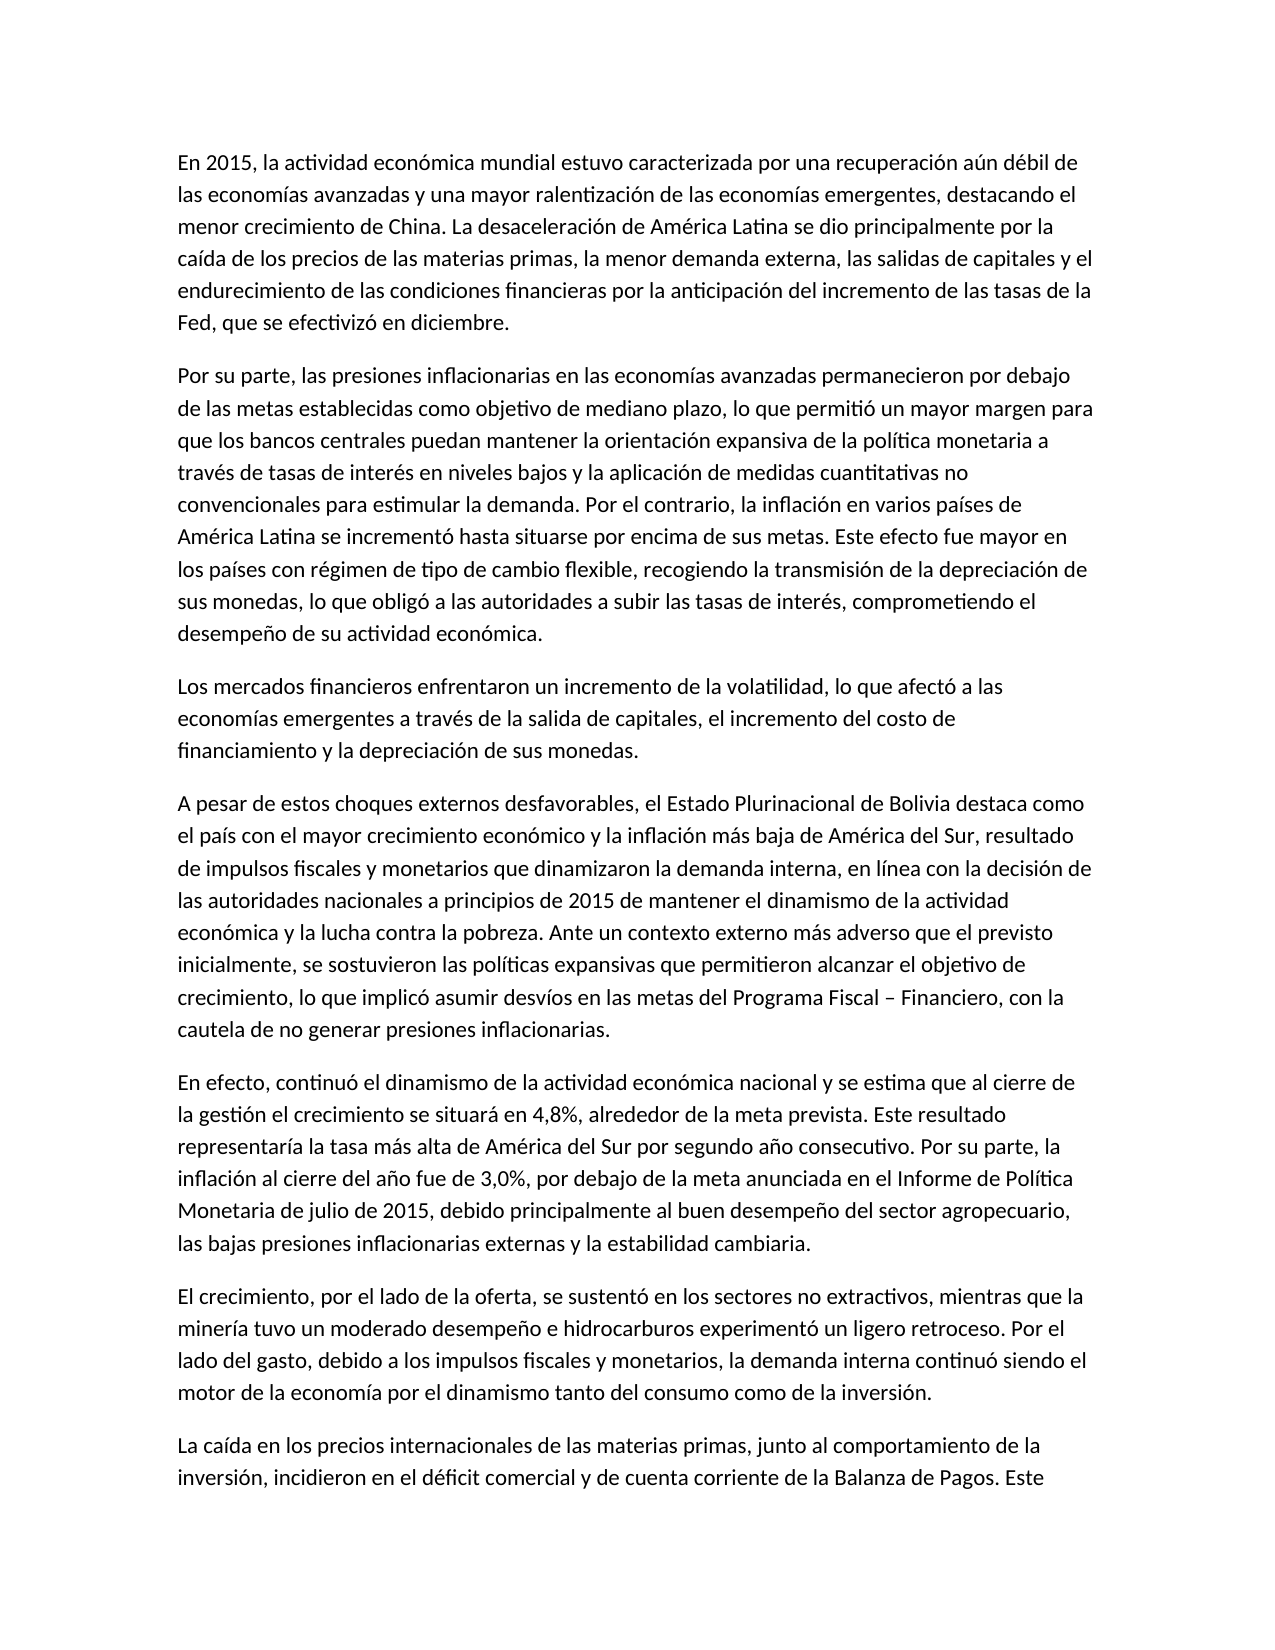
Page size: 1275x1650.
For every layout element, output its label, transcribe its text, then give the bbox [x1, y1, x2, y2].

text En 2015, la actividad económica mundial estuvo caracterizada por una recuperación aún débil de las economías avanzadas y una mayor ralentización de las economías emergentes, destacando el menor crecimiento de China. La desaceleración de América Latina se dio principalmente por la caída de los precios de las materias primas, la menor demanda externa, las salidas de capitales y el endurecimiento de las condiciones financieras por la anticipación del incremento de las tasas de la Fed, que se efectivizó en diciembre. [177, 148, 1098, 337]
text El crecimiento, por el lado de la oferta, se sustentó en los sectores no extractivos, mientras que la minería tuvo un moderado desempeño e hidrocarburos experimentó un ligero retroceso. Por el lado del gasto, debido a los impulsos fiscales y monetarios, la demanda interna continuó siendo el motor de la economía por el dinamismo tanto del consumo como de la inversión. [177, 1282, 1098, 1406]
text En efecto, continuó el dinamismo de la actividad económica nacional y se estima que al cierre de la gestión el crecimiento se situará en 4,8%, alrededor de la meta prevista. Este resultado representaría la tasa más alta de América del Sur por segundo año consecutivo. Por su parte, la inflación al cierre del año fue de 3,0%, por debajo de la meta anunciada en el Informe de Política Monetaria de julio de 2015, debido principalmente al buen desempeño del sector agropecuario, las bajas presiones inflacionarias externas y la estabilidad cambiaria. [177, 1068, 1098, 1257]
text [177, 1431, 1098, 1492]
text Por su parte, las presiones inflacionarias en las economías avanzadas permanecieron por debajo de las metas establecidas como objetivo de mediano plazo, lo que permitió un mayor margen para que los bancos centrales puedan mantener la orientación expansiva de la política monetaria a través de tasas de interés en niveles bajos y la aplicación de medidas cuantitativas no convencionales para estimular la demanda. Por el contrario, la inflación en varios países de América Latina se incrementó hasta situarse por encima de sus metas. Este efecto fue mayor en los países con régimen de tipo de cambio flexible, recogiendo la transmisión de la depreciación de sus monedas, lo que obligó a las autoridades a subir las tasas de interés, comprometiendo el desempeño de su actividad económica. [177, 362, 1098, 647]
text A pesar de estos choques externos desfavorables, el Estado Plurinacional de Bolivia destaca como el país con el mayor crecimiento económico y la inflación más baja de América del Sur, resultado de impulsos fiscales y monetarios que dinamizaron la demanda interna, en línea con la decisión de las autoridades nacionales a principios de 2015 de mantener el dinamismo de la actividad económica y la lucha contra la pobreza. Ante un contexto externo más adverso que el previsto inicialmente, se sostuvieron las políticas expansivas que permitieron alcanzar el objetivo de crecimiento, lo que implicó asumir desvíos en las metas del Programa Fiscal – Financiero, con la cautela de no generar presiones inflacionarias. [177, 789, 1098, 1043]
text Los mercados financieros enfrentaron un incremento de la volatilidad, lo que afectó a las economías emergentes a través de la salida de capitales, el incremento del costo de financiamiento y la depreciación de sus monedas. [177, 672, 1098, 764]
